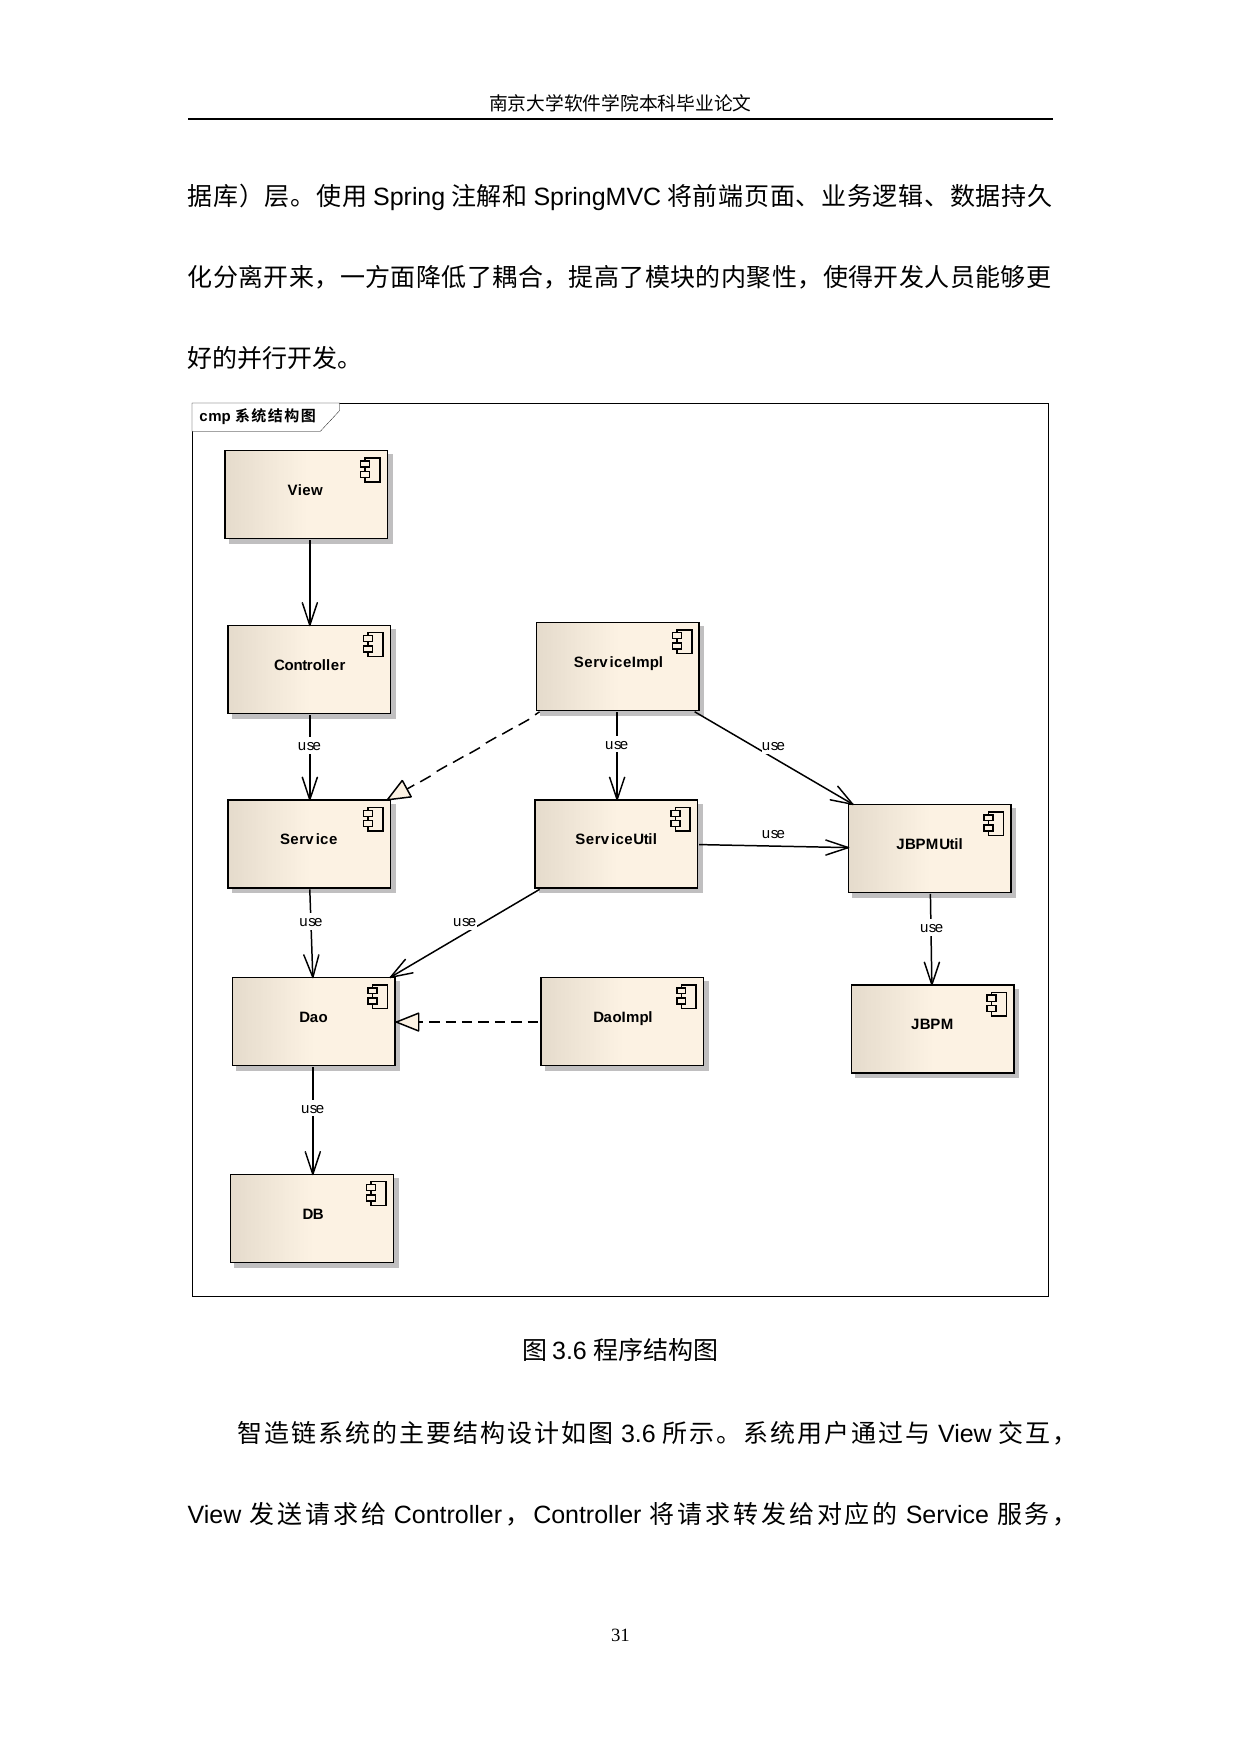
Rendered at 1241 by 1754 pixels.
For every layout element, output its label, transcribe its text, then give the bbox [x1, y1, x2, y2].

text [187, 1399, 1053, 1545]
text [187, 162, 1053, 389]
text 图3.6 程序结构图 [187, 1316, 1053, 1381]
